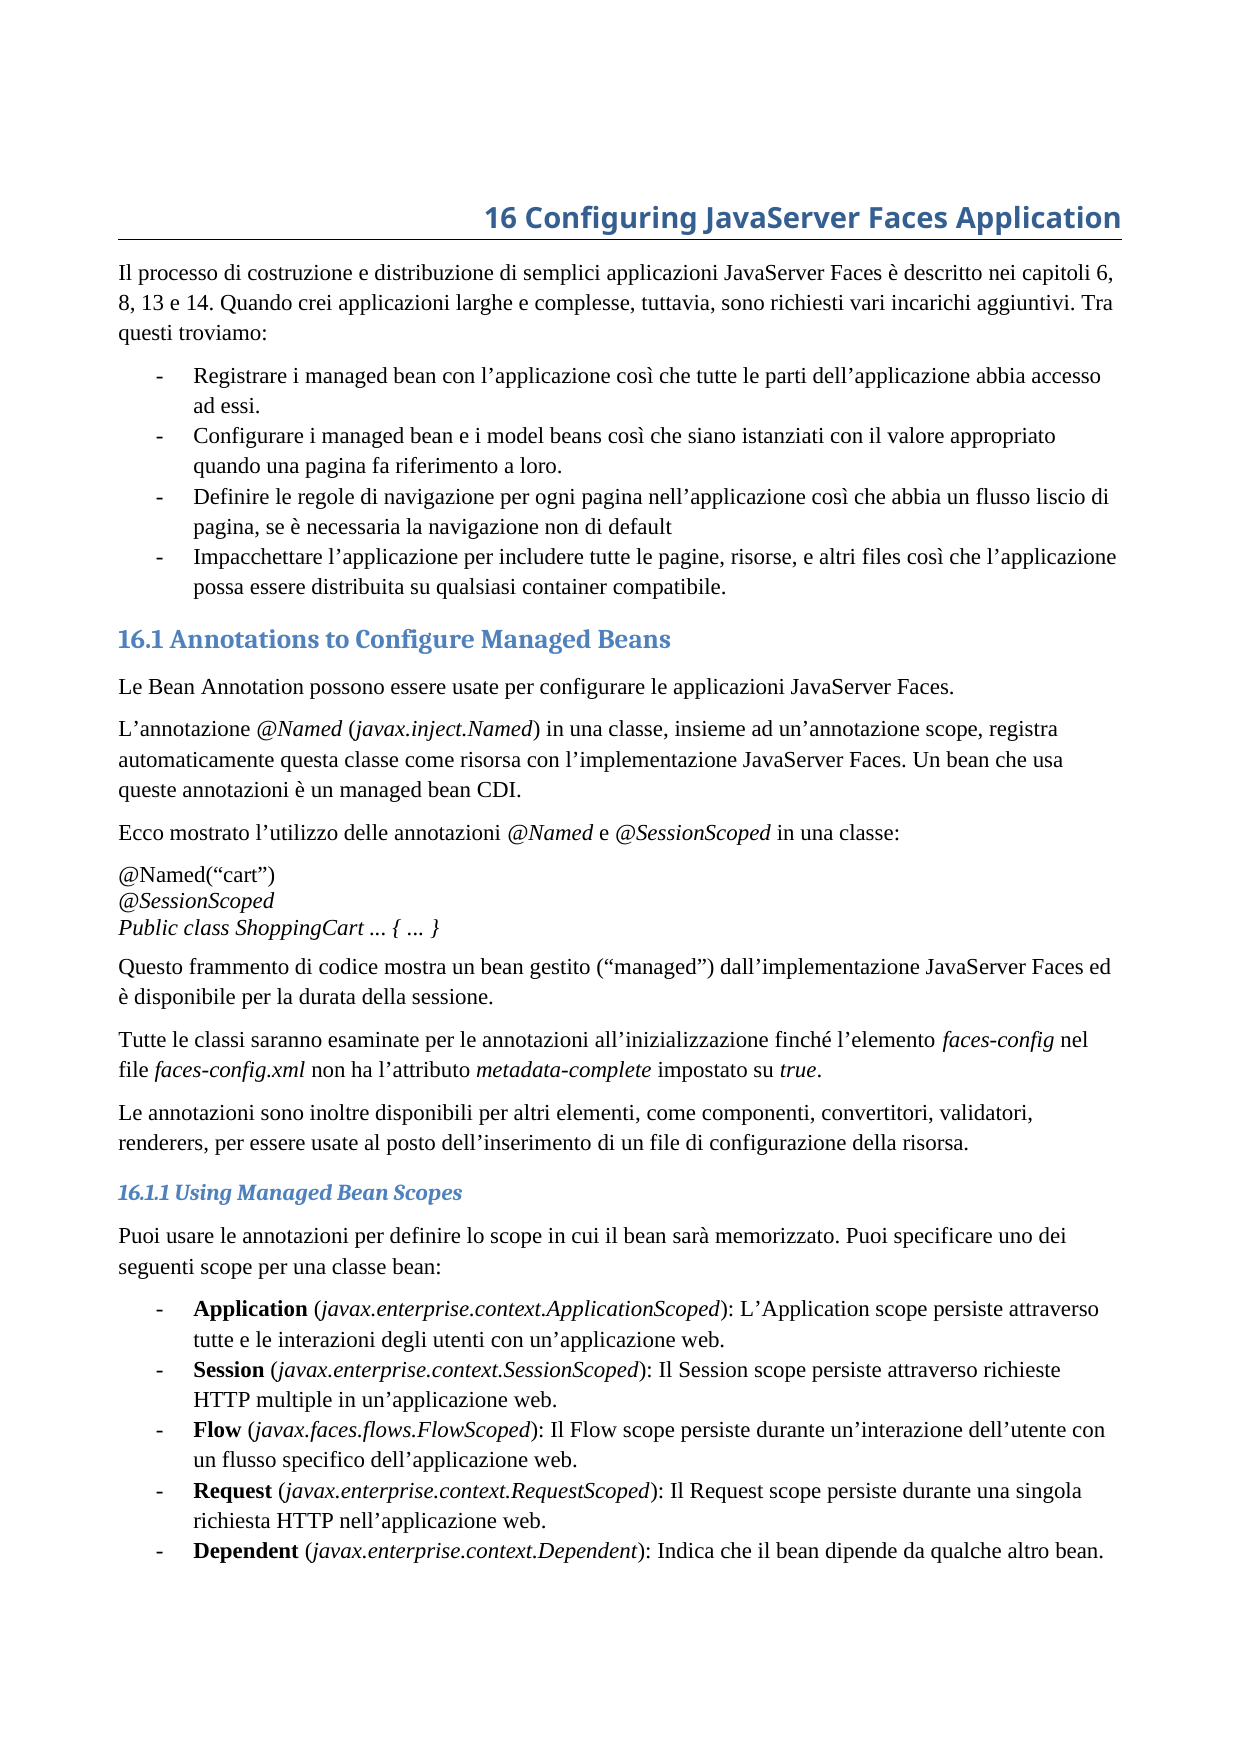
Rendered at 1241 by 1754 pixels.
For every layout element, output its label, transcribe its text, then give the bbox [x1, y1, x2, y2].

subtitle 16.1.1 Using Managed Bean Scopes [118, 1180, 1122, 1206]
text Ecco mostrato l’utilizzo delle annotazioni @Named e @SessionScoped in una classe: [118, 818, 1122, 845]
text Le annotazioni sono inoltre disponibili per altri elementi, come componenti, convertitori, validatori, renderers, per essere usate al posto dell’inserimento di un file di configurazione della risorsa. [118, 1099, 1122, 1155]
list Flow (javax.faces.flows.FlowScoped): Il Flow scope persiste durante un’interazione dell’utente con un flusso specifico dell’applicazione web. [156, 1416, 1122, 1473]
text L’annotazione @Named (javax.inject.Named) in una classe, insieme ad un’annotazione scope, registra automaticamente questa classe come risorsa con l’implementazione JavaServer Faces. Un bean che usa queste annotazioni è un managed bean CDI. [118, 715, 1122, 802]
text @Named(“cart”) [118, 861, 1122, 888]
list Registrare i managed bean con l’applicazione così che tutte le parti dell’applicazione abbia accesso ad essi. [156, 362, 1122, 418]
text @SessionScoped [118, 888, 1122, 914]
list Configurare i managed bean e i model beans così che siano istanziati con il valore appropriato quando una pagina fa riferimento a loro. [156, 422, 1122, 479]
list Dependent (javax.enterprise.context.Dependent): Indica che il bean dipende da qualche altro bean. [156, 1537, 1122, 1563]
text Tutte le classi saranno esaminate per le annotazioni all’inizializzazione finché l’elemento faces-config nel file faces-config.xml non ha l’attributo metadata-complete impostato su true. [118, 1026, 1122, 1082]
list Application (javax.enterprise.context.ApplicationScoped): L’Application scope persiste attraverso tutte e le interazioni degli utenti con un’applicazione web. [156, 1296, 1122, 1352]
text Le Bean Annotation possono essere usate per configurare le applicazioni JavaServer Faces. [118, 673, 1122, 699]
list Request (javax.enterprise.context.RequestScoped): Il Request scope persiste durante una singola richiesta HTTP nell’applicazione web. [156, 1477, 1122, 1533]
subtitle 16.1 Annotations to Configure Managed Beans [118, 624, 1122, 656]
text Questo frammento di codice mostra un bean gestito (“managed”) dall’implementazione JavaServer Faces ed è disponibile per la durata della sessione. [118, 953, 1122, 1009]
list Definire le regole di navigazione per ogni pagina nell’applicazione così che abbia un flusso liscio di pagina, se è necessaria la navigazione non di default [156, 483, 1122, 539]
text Il processo di costruzione e distribuzione di semplici applicazioni JavaServer Faces è descritto nei capitoli 6, 8, 13 e 14. Quando crei applicazioni larghe e complesse, tuttavia, sono richiesti vari incarichi aggiuntivi. Tra questi troviamo: [118, 259, 1122, 346]
list Impacchettare l’applicazione per includere tutte le pagine, risorse, e altri files così che l’applicazione possa essere distribuita su qualsiasi container compatibile. [156, 543, 1122, 600]
text Puoi usare le annotazioni per definire lo scope in cui il bean sarà memorizzato. Puoi specificare uno dei seguenti scope per una classe bean: [118, 1223, 1122, 1279]
subtitle 16 Configuring JavaServer Faces Application [118, 198, 1122, 239]
text Public class ShoppingCart ... { ... } [118, 914, 1122, 940]
list Session (javax.enterprise.context.SessionScoped): Il Session scope persiste attraverso richieste HTTP multiple in un’applicazione web. [156, 1356, 1122, 1412]
